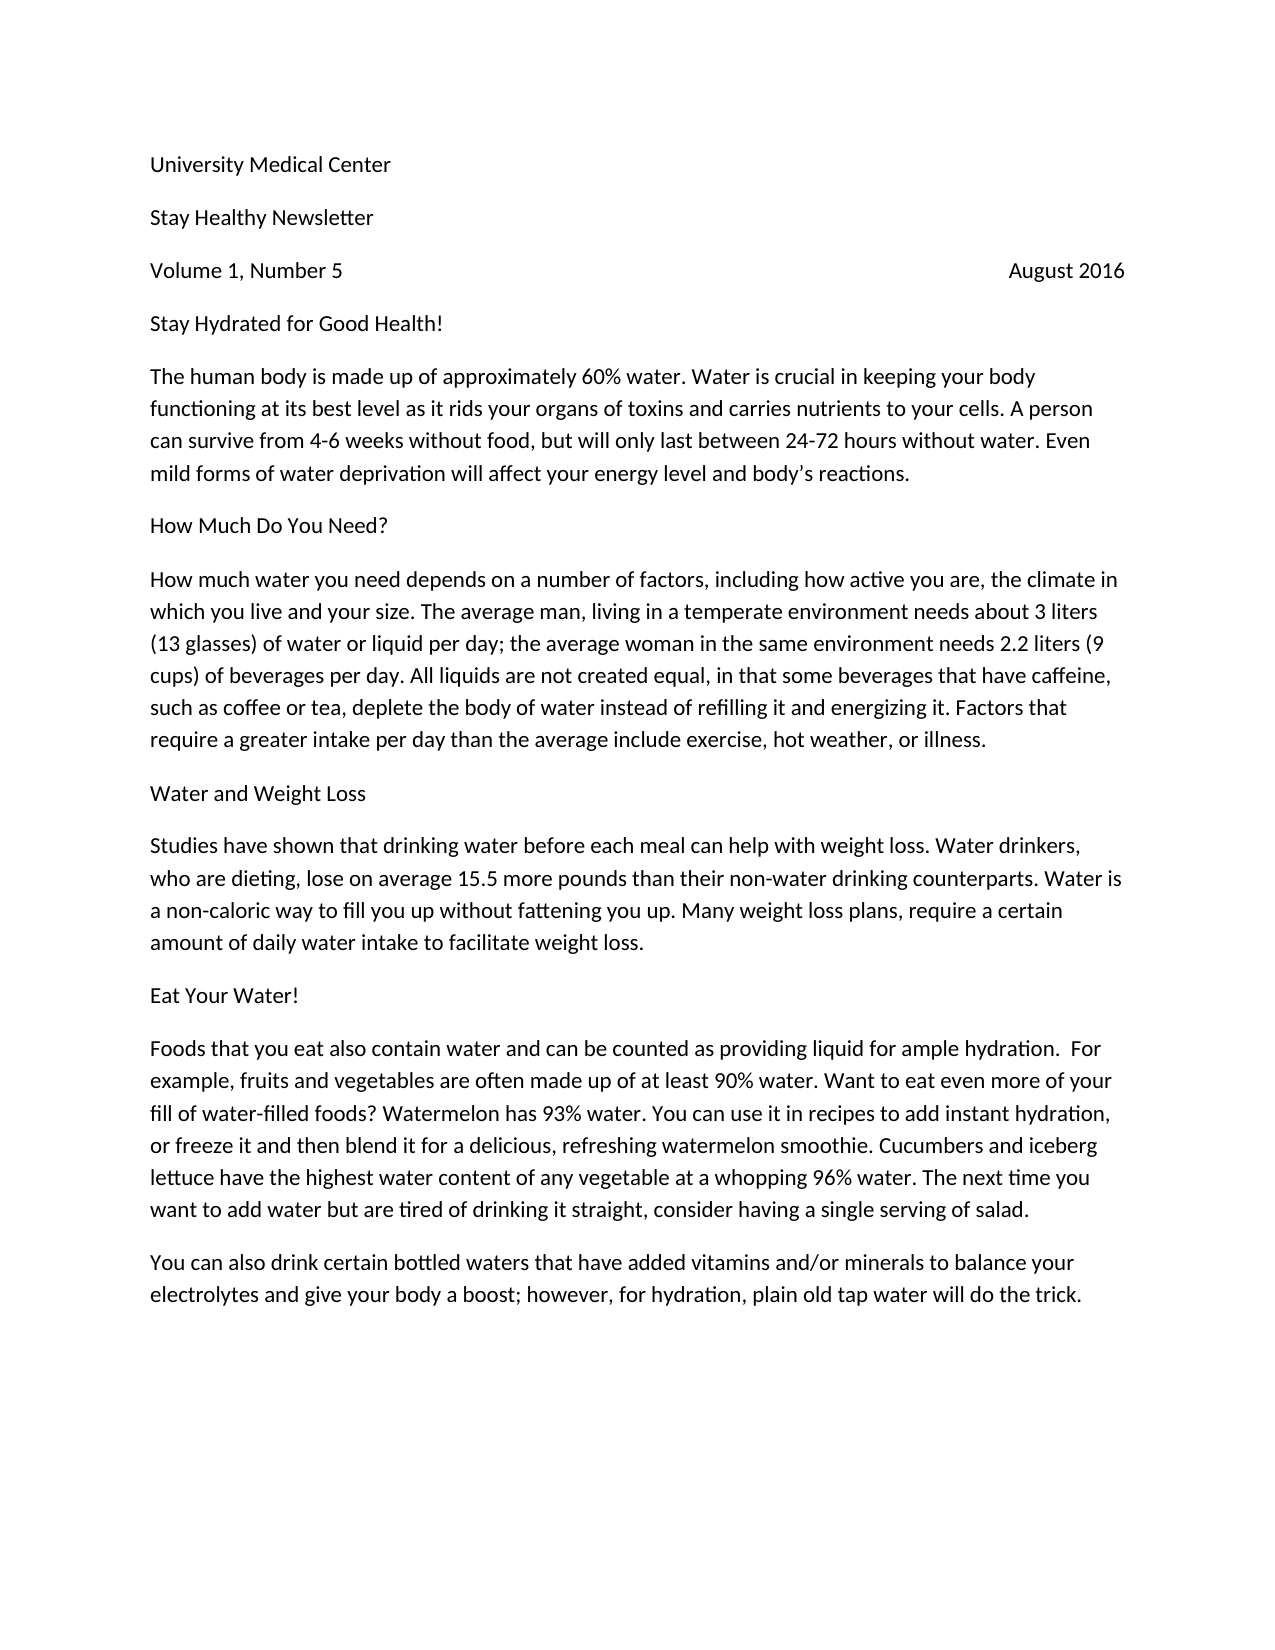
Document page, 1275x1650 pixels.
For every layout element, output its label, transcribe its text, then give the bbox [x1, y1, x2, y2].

text Water and Weight Loss [150, 779, 1125, 807]
text The human body is made up of approximately 60% water. Water is crucial in keeping your body functioning at its best level as it rids your organs of toxins and carries nutrients to your cells. A person can survive from 4-6 weeks without food, but will only last between 24-72 hours without water. Even mild forms of water deprivation will affect your energy level and body’s reactions. [150, 362, 1125, 487]
text Volume 1, Number 5 August 2016 [150, 256, 1125, 284]
text Foods that you eat also contain water and can be counted as providing liquid for ample hydration. For example, fruits and vegetables are often made up of at least 90% water. Want to eat even more of your fill of water-filled foods? Watermelon has 93% water. You can use it in recipes to add instant hydration, or freeze it and then blend it for a delicious, refreshing watermelon smoothie. Cucumbers and iceberg lettuce have the highest water content of any vegetable at a whopping 96% water. The next time you want to add water but are tired of drinking it straight, consider having a single serving of salad. [150, 1034, 1125, 1223]
text Stay Hydrated for Good Health! [150, 309, 1125, 337]
text Stay Healthy Newsletter [150, 203, 1125, 231]
text How much water you need depends on a number of factors, including how active you are, the climate in which you live and your size. The average man, living in a temperate environment needs about 3 liters (13 glasses) of water or liquid per day; the average woman in the same environment needs 2.2 liters (9 cups) of beverages per day. All liquids are not created equal, in that some beverages that have caffeine, such as coffee or tea, deplete the body of water instead of refilling it and energizing it. Factors that require a greater intake per day than the average include exercise, hot weather, or illness. [150, 565, 1125, 754]
text Eat Your Water! [150, 981, 1125, 1009]
text You can also drink certain bottled waters that have added vitamins and/or minerals to balance your electrolytes and give your body a boost; however, for hydration, plain old tap water will do the trick. [150, 1248, 1125, 1308]
text How Much Do You Need? [150, 512, 1125, 540]
text Studies have shown that drinking water before each meal can help with weight loss. Water drinkers, who are dieting, lose on average 15.5 more pounds than their non-water drinking counterparts. Water is a non-caloric way to fill you up without fattening you up. Many weight loss plans, require a certain amount of daily water intake to facilitate weight loss. [150, 832, 1125, 956]
text University Medical Center [150, 150, 1125, 178]
